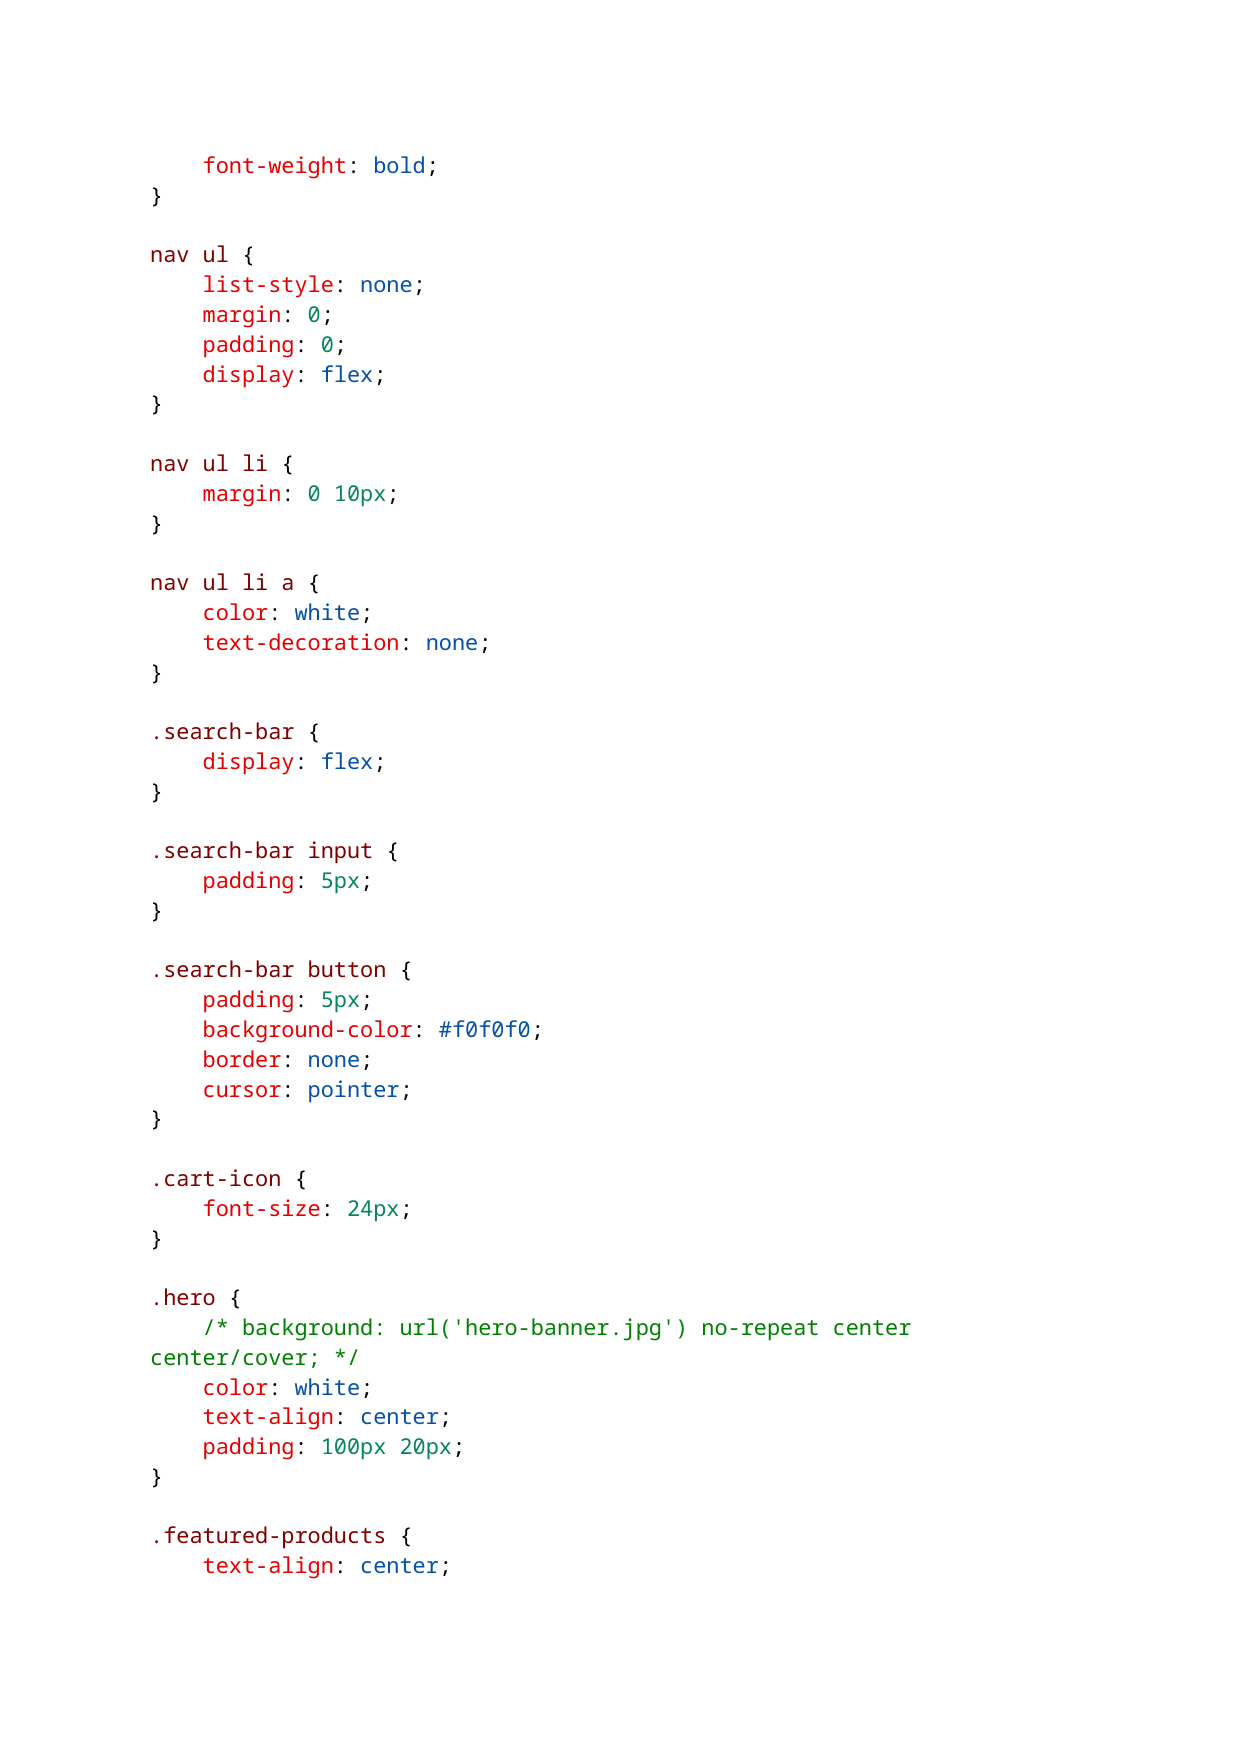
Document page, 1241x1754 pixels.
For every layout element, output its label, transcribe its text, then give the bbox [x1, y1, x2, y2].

text } [150, 388, 1090, 418]
text .featured-products { [150, 1520, 1090, 1550]
text text-align: center; [150, 1401, 1090, 1431]
text margin: 0; [150, 299, 1090, 329]
text } [150, 1103, 1090, 1133]
text text-decoration: none; [150, 627, 1090, 656]
text .search-bar { [150, 716, 1090, 746]
text padding: 100px 20px; [150, 1431, 1090, 1461]
text nav ul li a { [150, 567, 1090, 597]
text display: flex; [150, 358, 1090, 388]
text background-color: #f0f0f0; [150, 1014, 1090, 1044]
text } [150, 776, 1090, 805]
text color: white; [150, 1371, 1090, 1401]
text .search-bar button { [150, 954, 1090, 984]
text cursor: pointer; [150, 1073, 1090, 1103]
text nav ul { [150, 239, 1090, 269]
text color: white; [150, 597, 1090, 627]
text } [150, 895, 1090, 924]
text padding: 5px; [150, 984, 1090, 1014]
text font-size: 24px; [150, 1193, 1090, 1222]
text .search-bar input { [150, 835, 1090, 865]
text .hero { [150, 1282, 1090, 1312]
text } [150, 507, 1090, 537]
text border: none; [150, 1044, 1090, 1073]
text padding: 5px; [150, 865, 1090, 895]
text } [150, 180, 1090, 209]
text /* background: url('hero-banner.jpg') no-repeat center center/cover; */ [150, 1312, 1090, 1371]
text nav ul li { [150, 448, 1090, 478]
text padding: 0; [150, 329, 1090, 358]
text text-align: center; [150, 1550, 1090, 1580]
text .cart-icon { [150, 1163, 1090, 1193]
text list-style: none; [150, 269, 1090, 299]
text } [150, 1222, 1090, 1252]
text } [150, 656, 1090, 686]
text display: flex; [150, 746, 1090, 776]
text margin: 0 10px; [150, 478, 1090, 507]
text font-weight: bold; [150, 150, 1090, 180]
text } [150, 1461, 1090, 1491]
